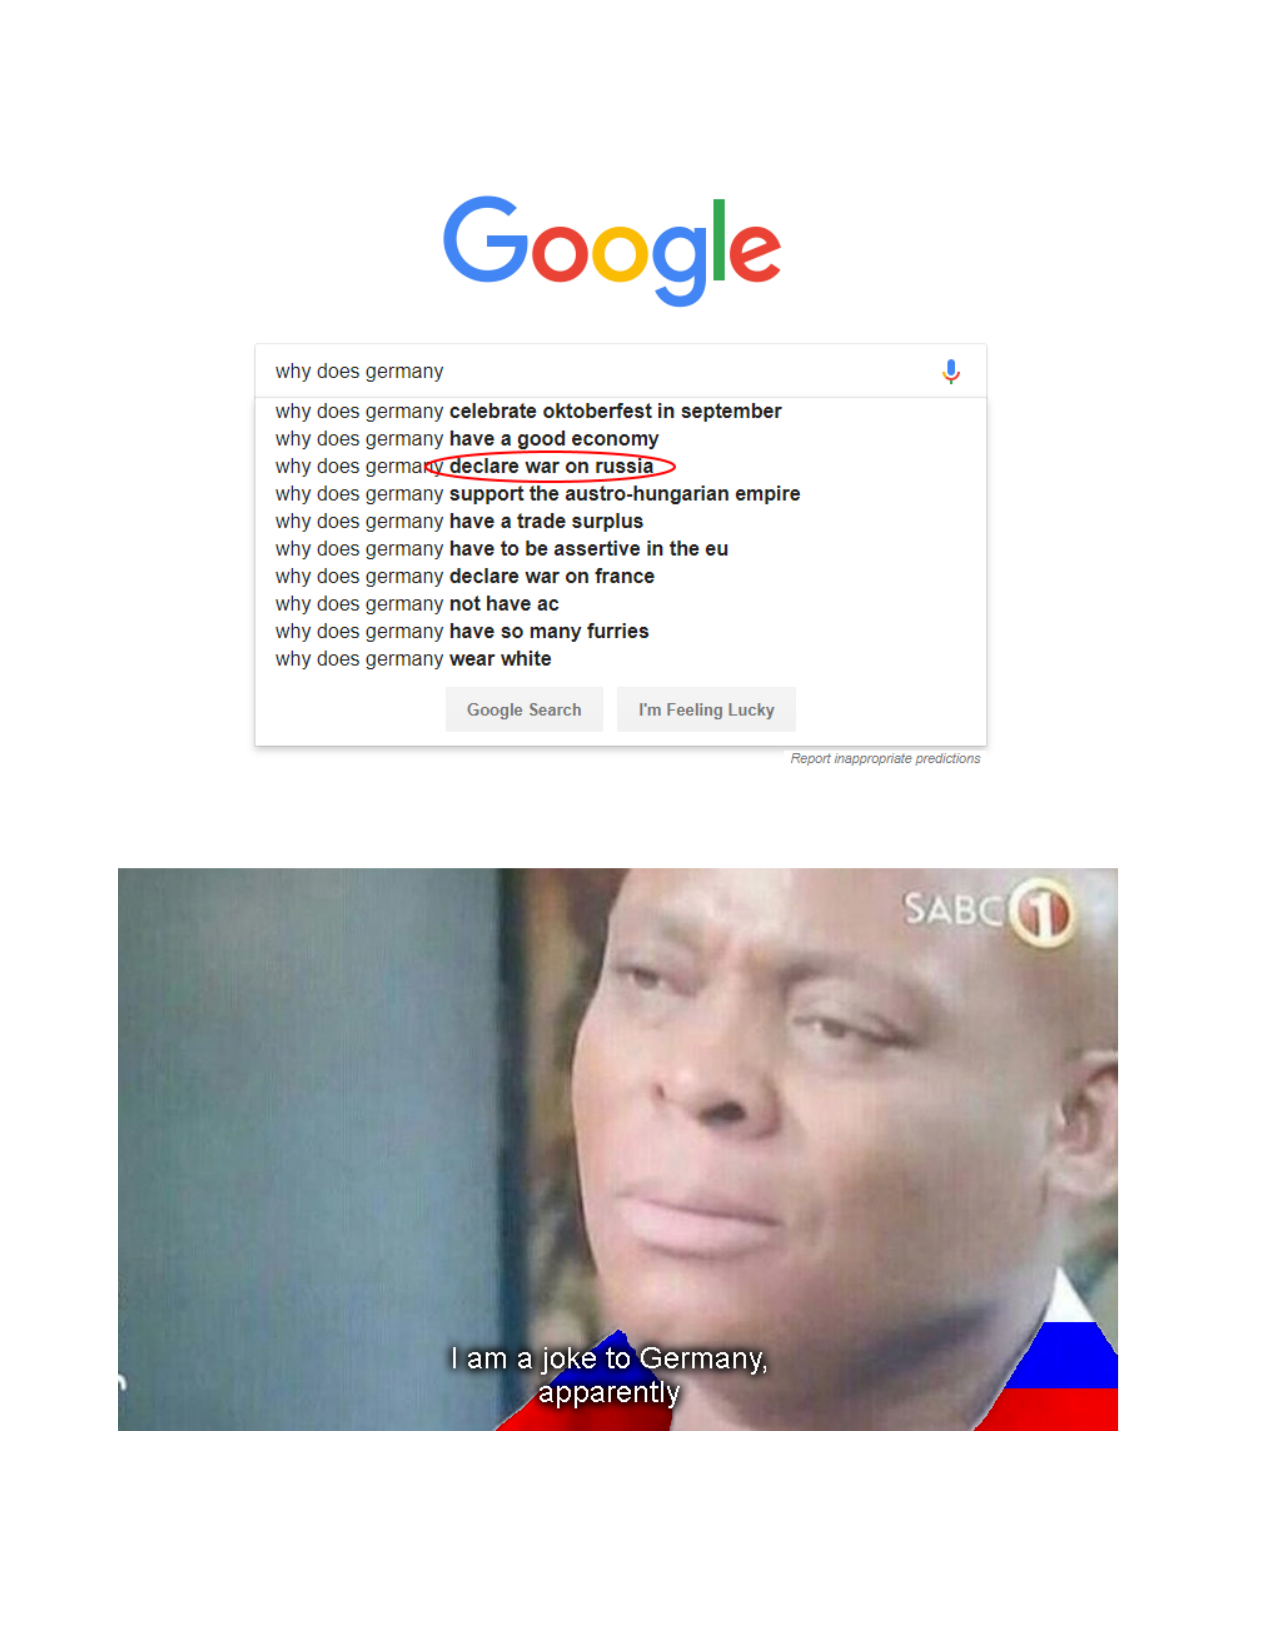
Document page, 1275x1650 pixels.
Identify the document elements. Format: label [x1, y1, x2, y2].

picture [118, 118, 1119, 1431]
